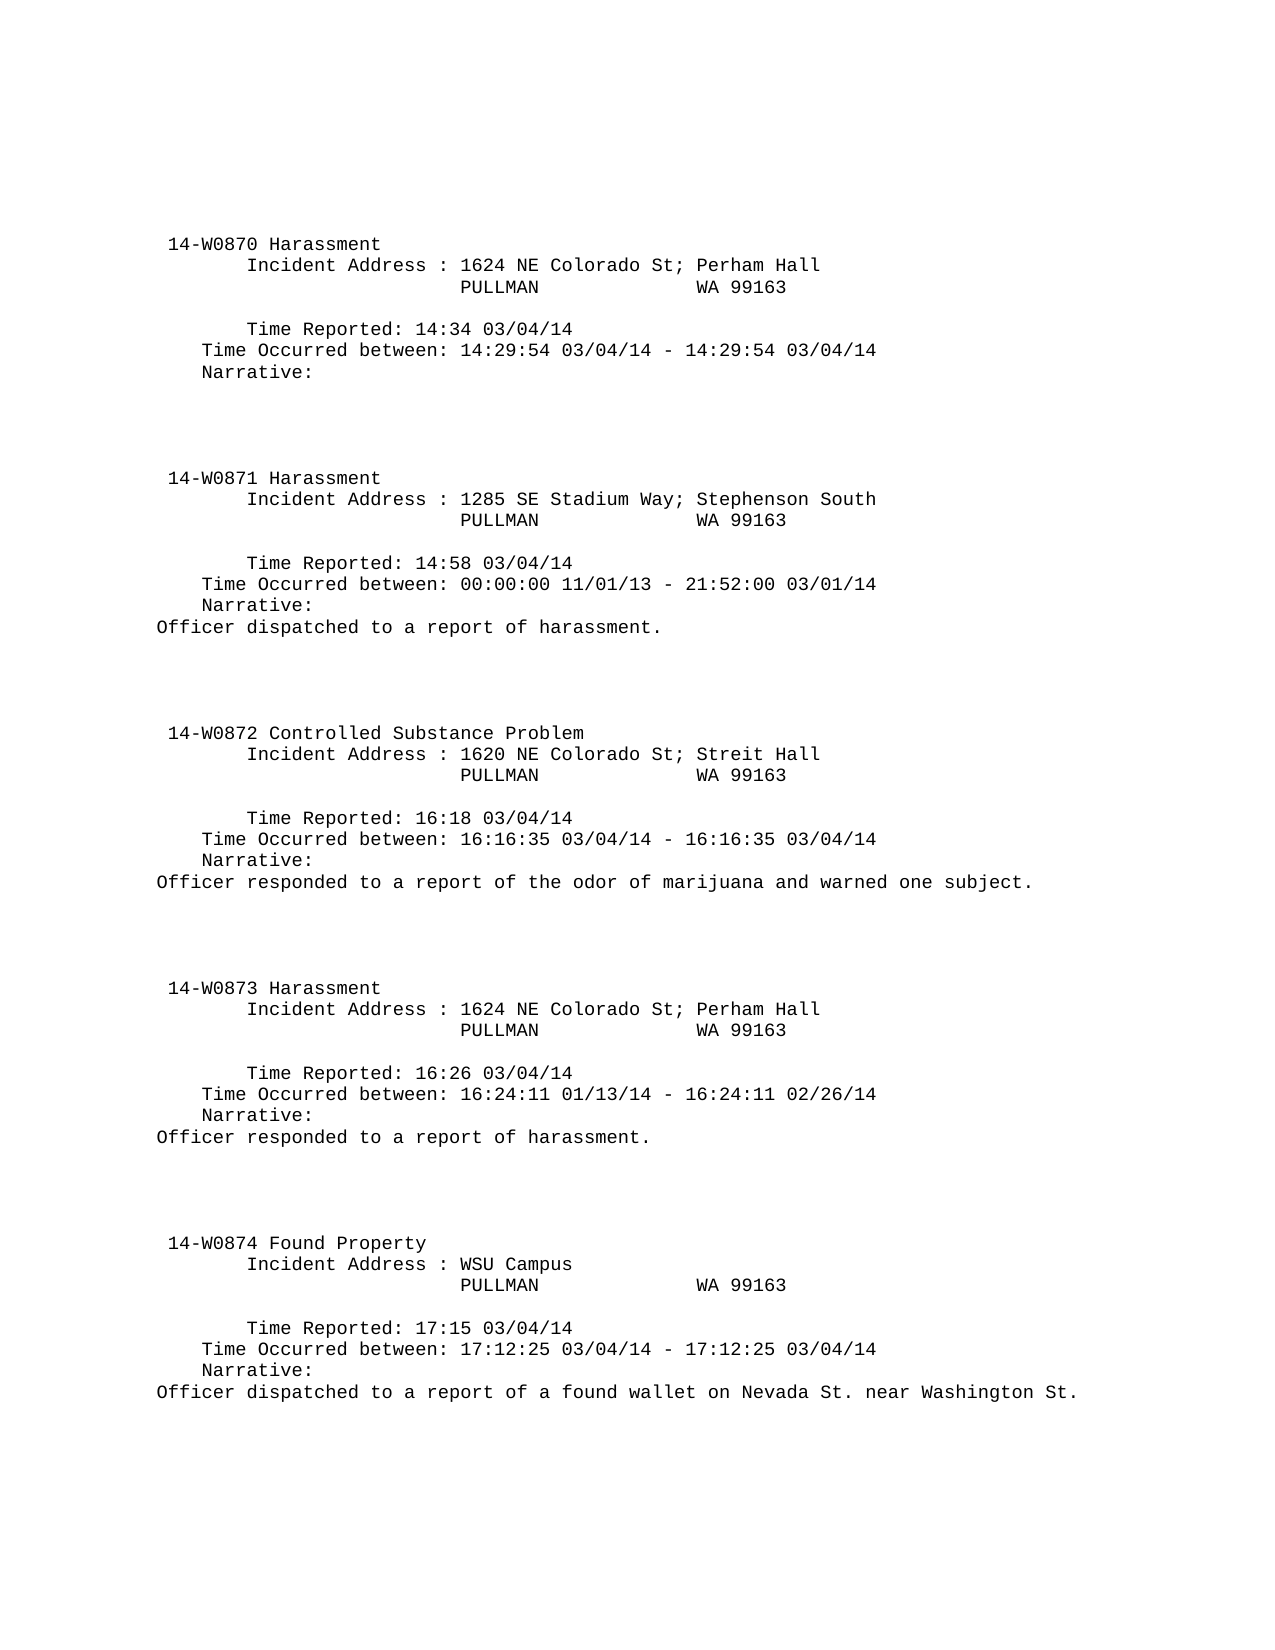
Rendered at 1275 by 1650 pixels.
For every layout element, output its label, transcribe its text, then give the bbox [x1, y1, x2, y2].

text PULLMAN WA 99163 [156, 511, 1118, 532]
text PULLMAN WA 99163 [156, 277, 1118, 299]
text PULLMAN WA 99163 [156, 1021, 1118, 1042]
text 14-W0874 Found Property [156, 1234, 1118, 1255]
text 14-W0871 Harassment [156, 469, 1118, 490]
text Narrative: [156, 362, 1118, 384]
text Officer responded to a report of the odor of marijuana and warned one subject. [156, 872, 1118, 894]
text Narrative: [156, 596, 1118, 617]
text Incident Address : 1620 NE Colorado St; Streit Hall [156, 745, 1118, 766]
text Time Occurred between: 17:12:25 03/04/14 - 17:12:25 03/04/14 [156, 1340, 1118, 1361]
text Officer responded to a report of harassment. [156, 1127, 1118, 1149]
text Time Occurred between: 00:00:00 11/01/13 - 21:52:00 03/01/14 [156, 575, 1118, 596]
text Narrative: [156, 1361, 1118, 1382]
text PULLMAN WA 99163 [156, 1276, 1118, 1297]
text 14-W0870 Harassment [156, 235, 1118, 256]
text Time Reported: 14:34 03/04/14 [156, 320, 1118, 341]
text Time Reported: 17:15 03/04/14 [156, 1319, 1118, 1340]
text PULLMAN WA 99163 [156, 766, 1118, 787]
text Time Occurred between: 16:16:35 03/04/14 - 16:16:35 03/04/14 [156, 830, 1118, 851]
text Officer dispatched to a report of a found wallet on Nevada St. near Washington St. [156, 1382, 1118, 1404]
text Time Occurred between: 16:24:11 01/13/14 - 16:24:11 02/26/14 [156, 1085, 1118, 1106]
text Time Reported: 14:58 03/04/14 [156, 554, 1118, 575]
text Time Reported: 16:18 03/04/14 [156, 809, 1118, 830]
text Incident Address : 1285 SE Stadium Way; Stephenson South [156, 490, 1118, 511]
text 14-W0873 Harassment [156, 979, 1118, 1000]
text Time Occurred between: 14:29:54 03/04/14 - 14:29:54 03/04/14 [156, 341, 1118, 362]
text 14-W0872 Controlled Substance Problem [156, 724, 1118, 745]
text Narrative: [156, 851, 1118, 872]
text Officer dispatched to a report of harassment. [156, 617, 1118, 639]
text Narrative: [156, 1106, 1118, 1127]
text Incident Address : 1624 NE Colorado St; Perham Hall [156, 1000, 1118, 1021]
text Time Reported: 16:26 03/04/14 [156, 1064, 1118, 1085]
text Incident Address : 1624 NE Colorado St; Perham Hall [156, 256, 1118, 277]
text Incident Address : WSU Campus [156, 1255, 1118, 1276]
